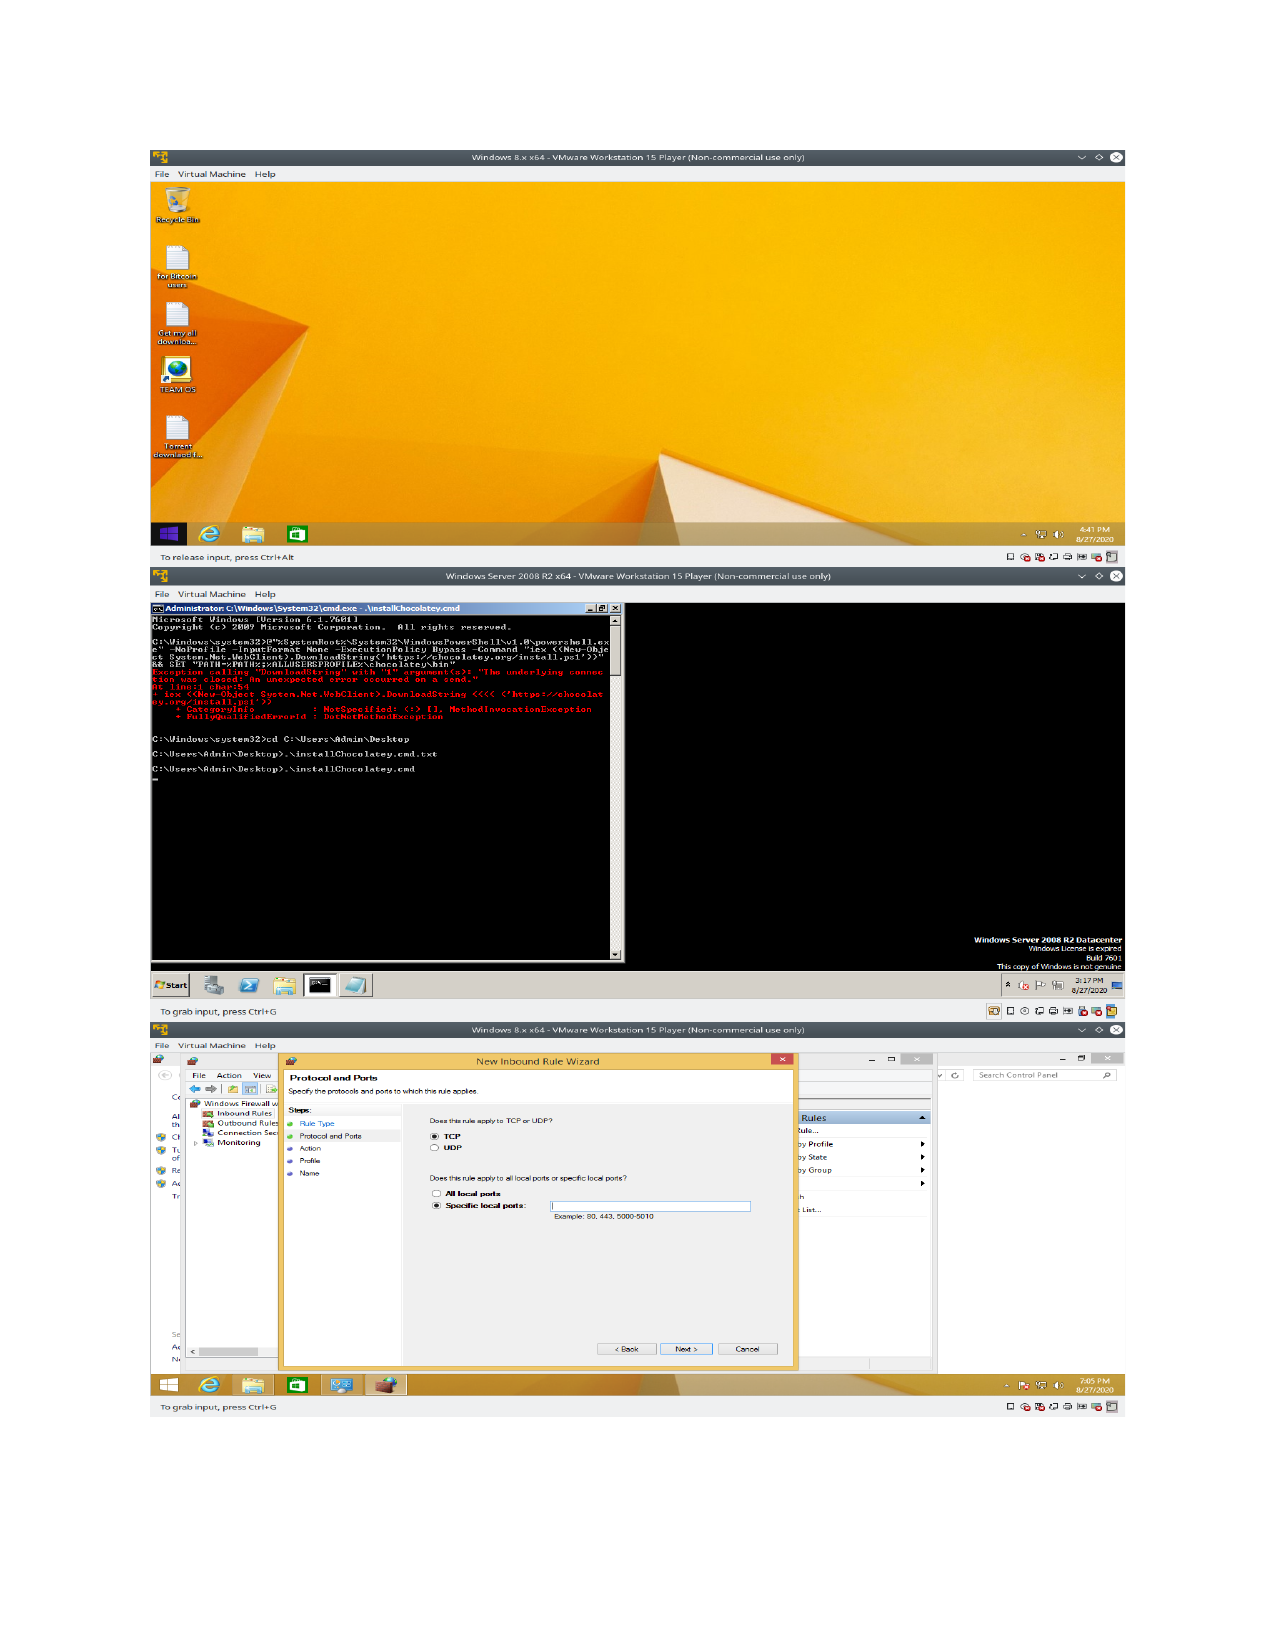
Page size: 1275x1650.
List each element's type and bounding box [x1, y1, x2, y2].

picture [150, 150, 1125, 1417]
